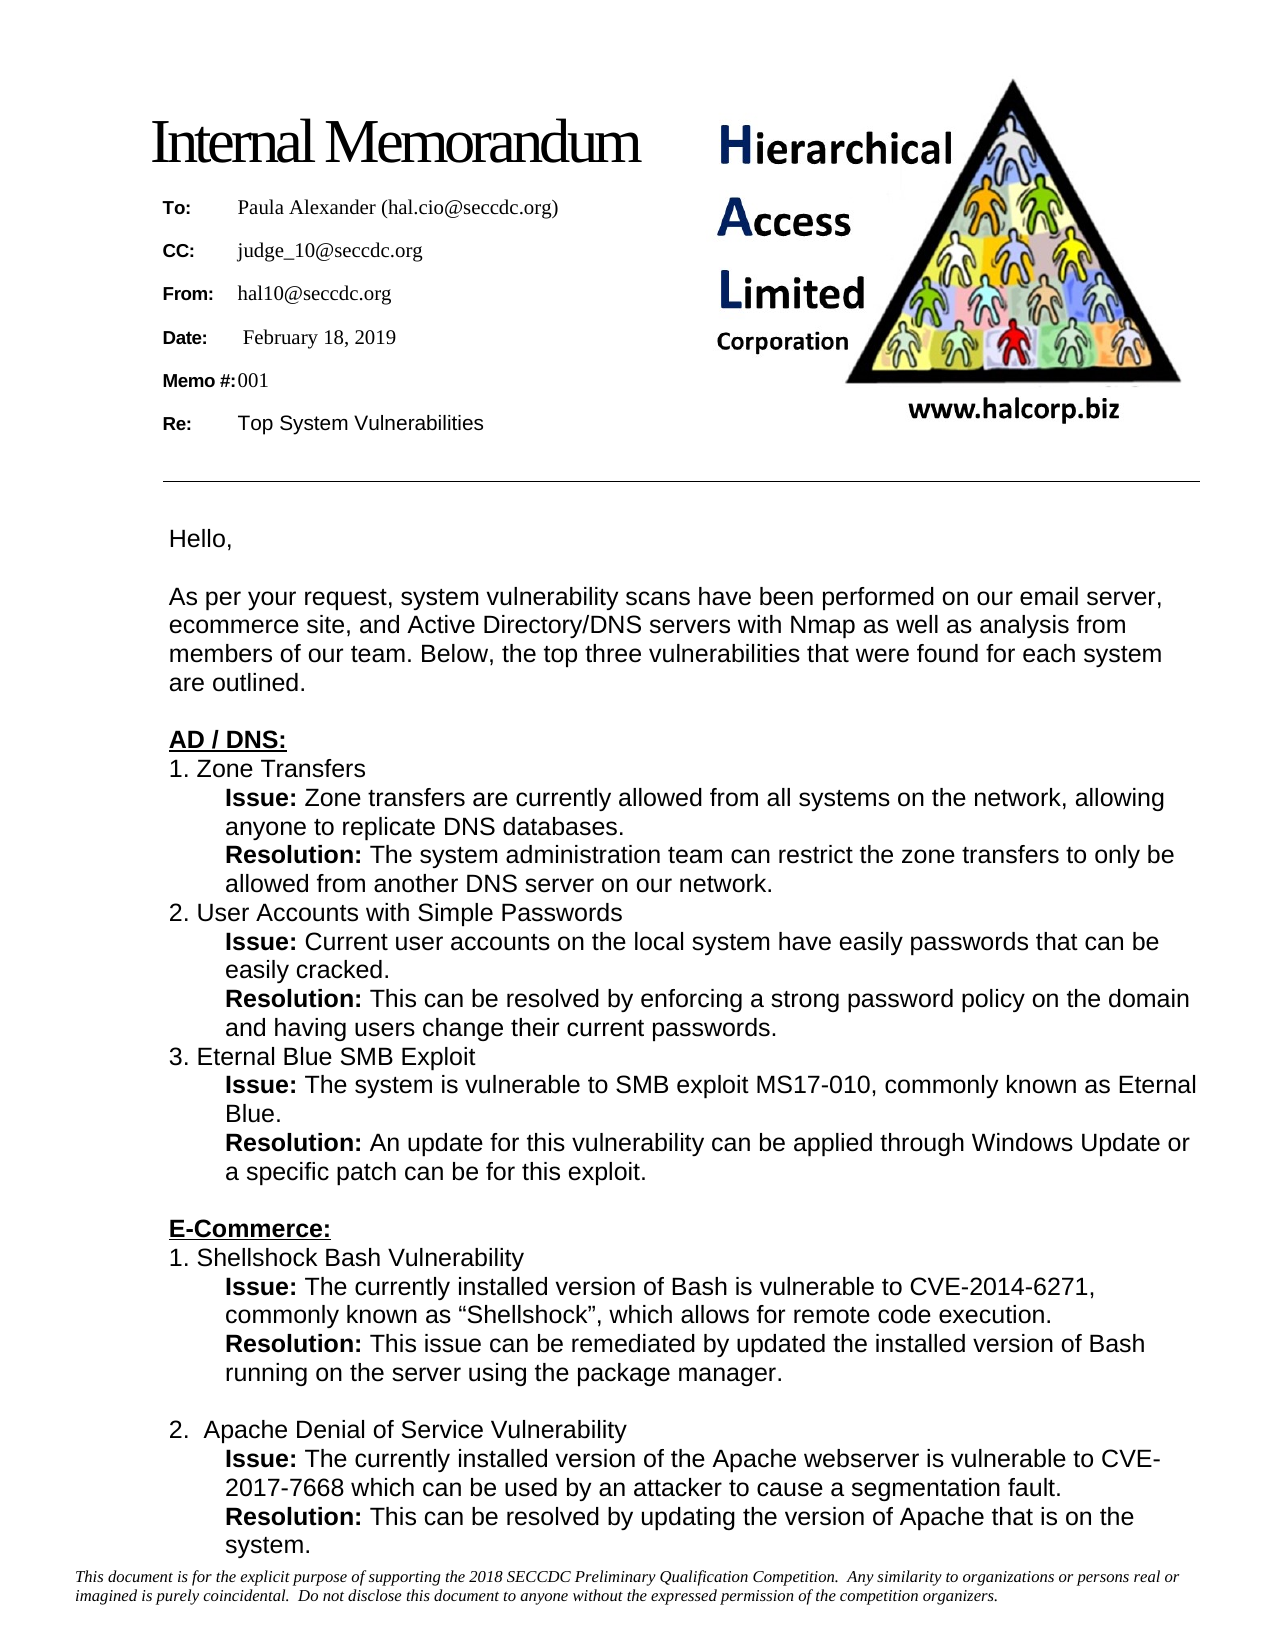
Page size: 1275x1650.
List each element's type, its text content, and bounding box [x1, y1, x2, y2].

text 2. User Accounts with Simple Passwords [169, 898, 1200, 927]
text Issue: Current user accounts on the local system have easily passwords that can be easily cracked. [225, 927, 1200, 984]
text Resolution: This can be resolved by updating the version of Apache that is on the system. [225, 1502, 1200, 1559]
text As per your request, system vulnerability scans have been performed on our email server, ecommerce site, and Active Directory/DNS servers with Nmap as well as analysis from members of our team. Below, the top three vulnerabilities that were found for each system are outlined. [169, 582, 1200, 697]
text Issue: Zone transfers are currently allowed from all systems on the network, allowing anyone to replicate DNS databases. [225, 783, 1200, 840]
text Resolution: The system administration team can restrict the zone transfers to only be allowed from another DNS server on our network. [225, 840, 1200, 898]
picture [680, 75, 1200, 445]
text CC: judge_10@seccdc.org [162, 219, 680, 262]
text AD / DNS: [169, 725, 1200, 754]
text 1. Zone Transfers [169, 754, 1200, 783]
text Issue: The currently installed version of the Apache webserver is vulnerable to CVE-2017-7668 which can be used by an attacker to cause a segmentation fault. [225, 1444, 1200, 1502]
text To: Paula Alexander (hal.cio@seccdc.org) [162, 176, 680, 219]
text Resolution: An update for this vulnerability can be applied through Windows Update or a specific patch can be for this exploit. [225, 1128, 1200, 1185]
text Date: February 18, 2019 [162, 305, 680, 349]
text Resolution: This can be resolved by enforcing a strong password policy on the domain and having users change their current passwords. [225, 984, 1200, 1042]
text 2. Apache Denial of Service Vulnerability [169, 1415, 1200, 1444]
text From: hal10@seccdc.org [162, 262, 680, 305]
text Hello, [169, 524, 1200, 553]
text Resolution: This issue can be remediated by updated the installed version of Bash running on the server using the package manager. [225, 1329, 1200, 1387]
text Re: Top System Vulnerabilities [162, 392, 1200, 482]
text Memo #: 001 [162, 349, 680, 392]
text E-Commerce: [169, 1214, 1200, 1243]
text 1. Shellshock Bash Vulnerability [169, 1243, 1200, 1272]
text Internal Memorandum [150, 104, 680, 176]
text 3. Eternal Blue SMB Exploit [169, 1042, 1200, 1070]
text Issue: The currently installed version of Bash is vulnerable to CVE-2014-6271, commonly known as “Shellshock”, which allows for remote code execution. [225, 1272, 1200, 1329]
text Issue: The system is vulnerable to SMB exploit MS17-010, commonly known as Eternal Blue. [225, 1070, 1200, 1128]
